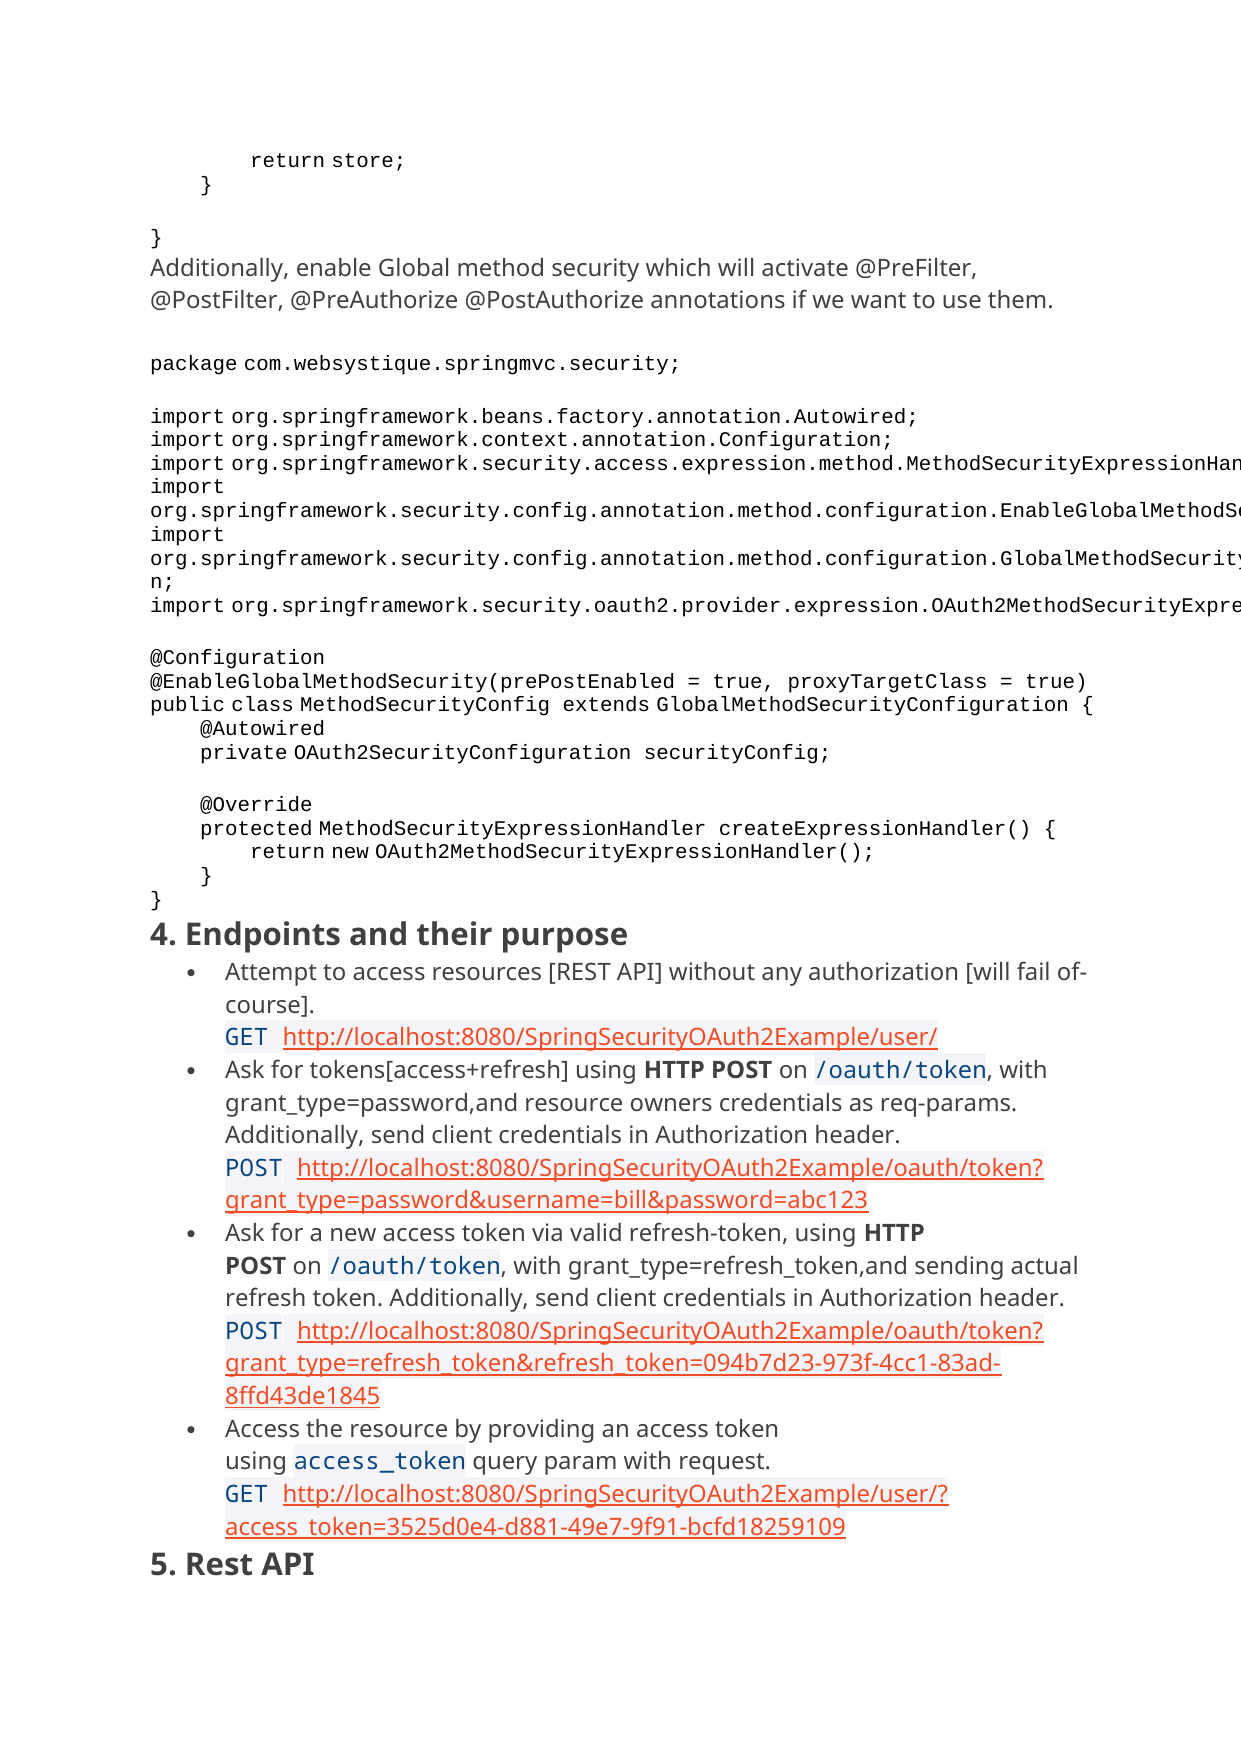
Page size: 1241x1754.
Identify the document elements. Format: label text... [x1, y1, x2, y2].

text POST http://localhost:8080/SpringSecurityOAuth2Example/oauth/token?grant_type=refresh_token&refresh_token=094b7d23-973f-4cc1-83ad-8ffd43de1845 [380, 1314, 1090, 1411]
list Access the resource by providing an access token using access_token query param with request. GET http://localhost:8080/SpringSecurityOAuth2Example/user/?access_token=3525d0e4-d881-49e7-9f91-bcfd18259109 [187, 1411, 1090, 1542]
text 5. Rest API [150, 1542, 1090, 1584]
list Attempt to access resources [REST API] without any authorization [will fail of-course]. GET http://localhost:8080/SpringSecurityOAuth2Example/user/ [187, 955, 1090, 1053]
text Additionally, enable Global method security which will activate @PreFilter, @PostFilter, @PreAuthorize @PostAuthorize annotations if we want to use them. [150, 251, 1090, 316]
text 4. Endpoints and their purpose [150, 912, 1090, 955]
list Ask for tokens[access+refresh] using HTTP POST on /oauth/token, with grant_type=password,and resource owners credentials as req-params. Additionally, send client credentials in Authorization header. [187, 1053, 1090, 1151]
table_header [150, 150, 1240, 251]
table_header package com.websystique.springmvc.security; import org.springframework.beans.factory.annotation.Autowired; import org.springframework.context.annotation.Configuration; import org.springframework.security.access.expression.method.MethodSecurityExpressionHandler; import org.springframework.security.config.annotation.method.configuration.EnableGlobalMethodSecurity; import org.springframework.security.config.annotation.method.configuration.GlobalMethodSecurityConfiguration; import org.springframework.security.oauth2.provider.expression.OAuth2MethodSecurityExpressionHandler; @Configuration @EnableGlobalMethodSecurity(prePostEnabled = true, proxyTargetClass = true) public class MethodSecurityConfig extends GlobalMethodSecurityConfiguration { @Autowired private OAuth2SecurityConfiguration securityConfig; @Override protected MethodSecurityExpressionHandler createExpressionHandler() { return new OAuth2MethodSecurityExpressionHandler(); } } [150, 353, 1240, 912]
text POST http://localhost:8080/SpringSecurityOAuth2Example/oauth/token?grant_type=password&username=bill&password=abc123 [868, 1151, 1090, 1216]
list Ask for a new access token via valid refresh-token, using HTTP POST on /oauth/token, with grant_type=refresh_token,and sending actual refresh token. Additionally, send client credentials in Authorization header. [187, 1216, 1090, 1314]
